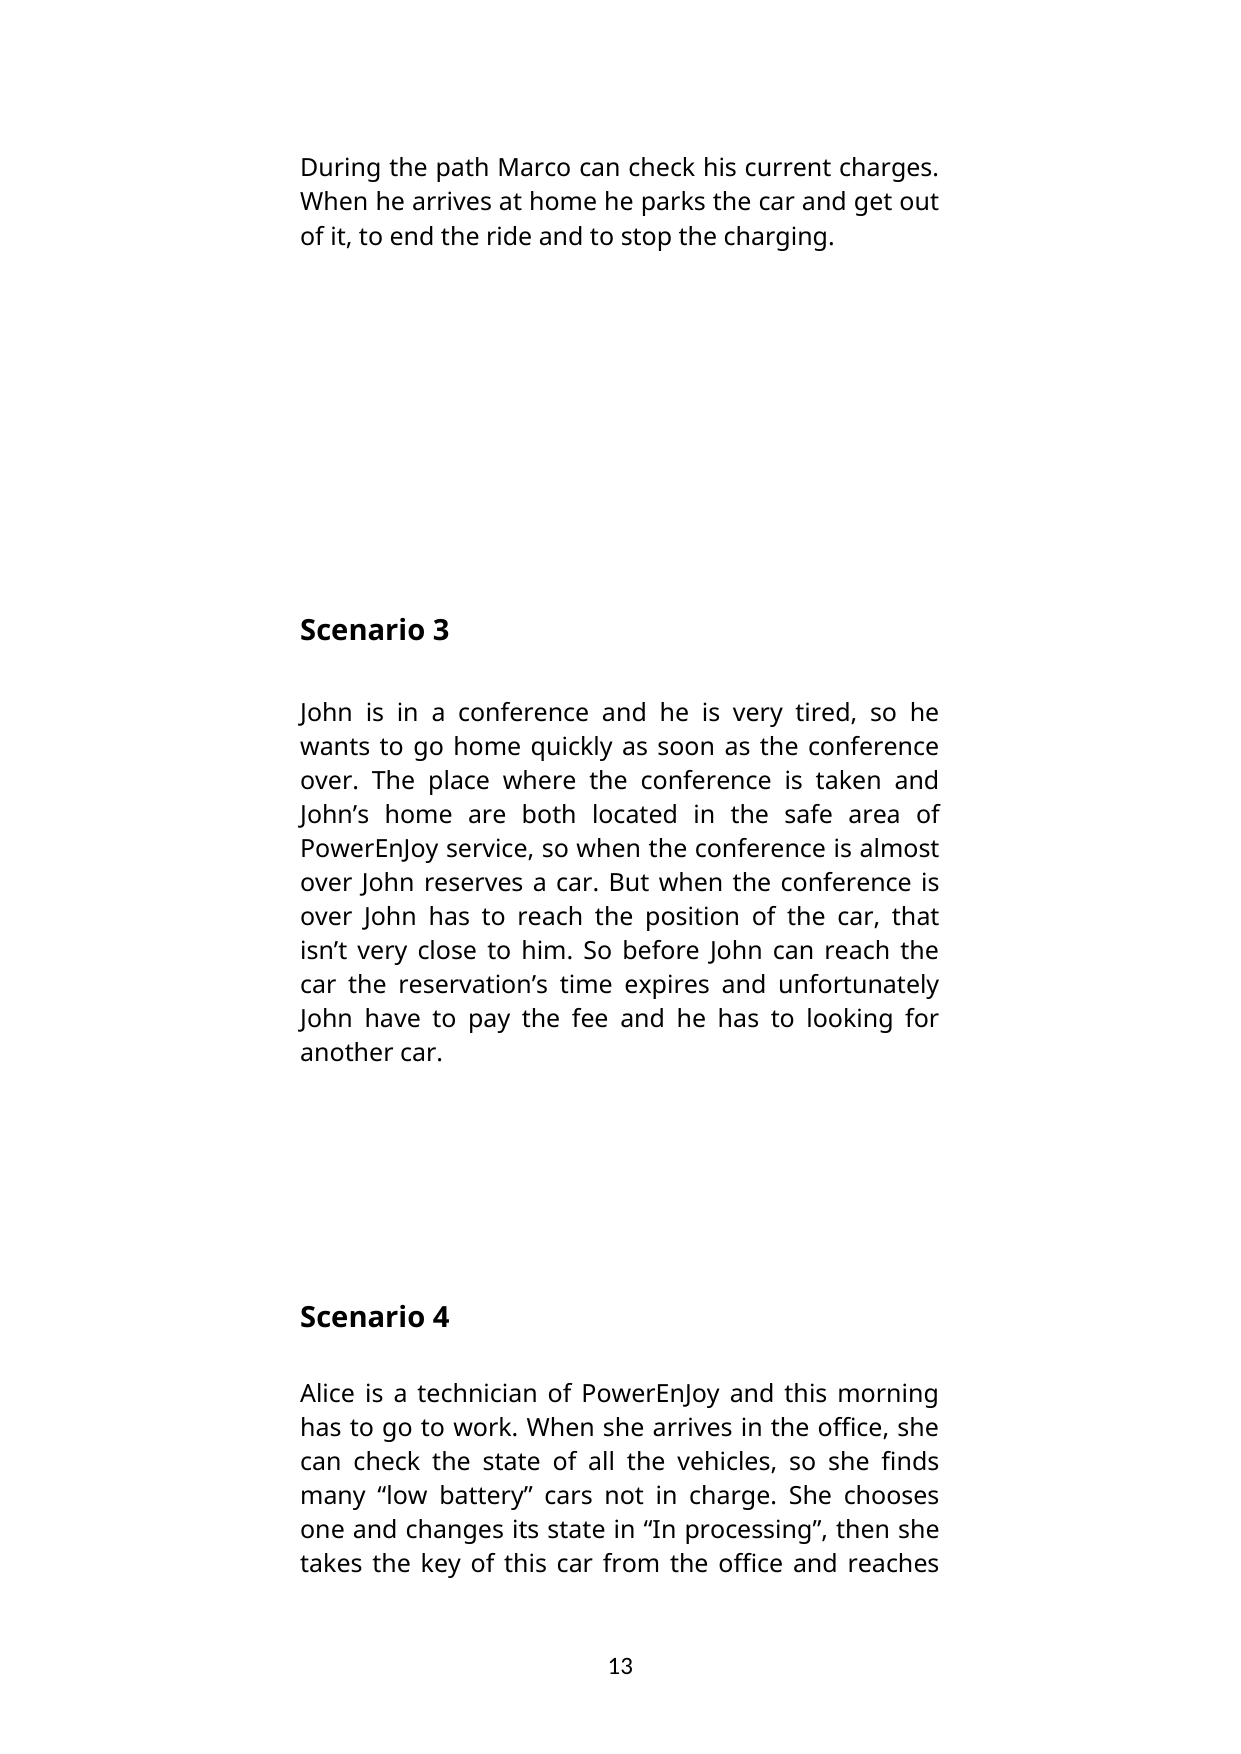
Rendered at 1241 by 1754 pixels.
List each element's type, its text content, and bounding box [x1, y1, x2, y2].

text John is in a conference and he is very tired, so he wants to go home quickly as soon as the conference over. The place where the conference is taken and John’s home are both located in the safe area of PowerEnJoy service, so when the conference is almost over John reserves a car. But when the conference is over John has to reach the position of the car, that isn’t very close to him. So before John can reach the car the reservation’s time expires and unfortunately John have to pay the fee and he has to looking for another car. [300, 694, 940, 1069]
text Scenario 4 [300, 1296, 940, 1336]
text Scenario 3 [300, 609, 940, 649]
text During the path Marco can check his current charges. When he arrives at home he parks the car and get out of it, to end the ride and to stop the charging. [300, 150, 940, 252]
